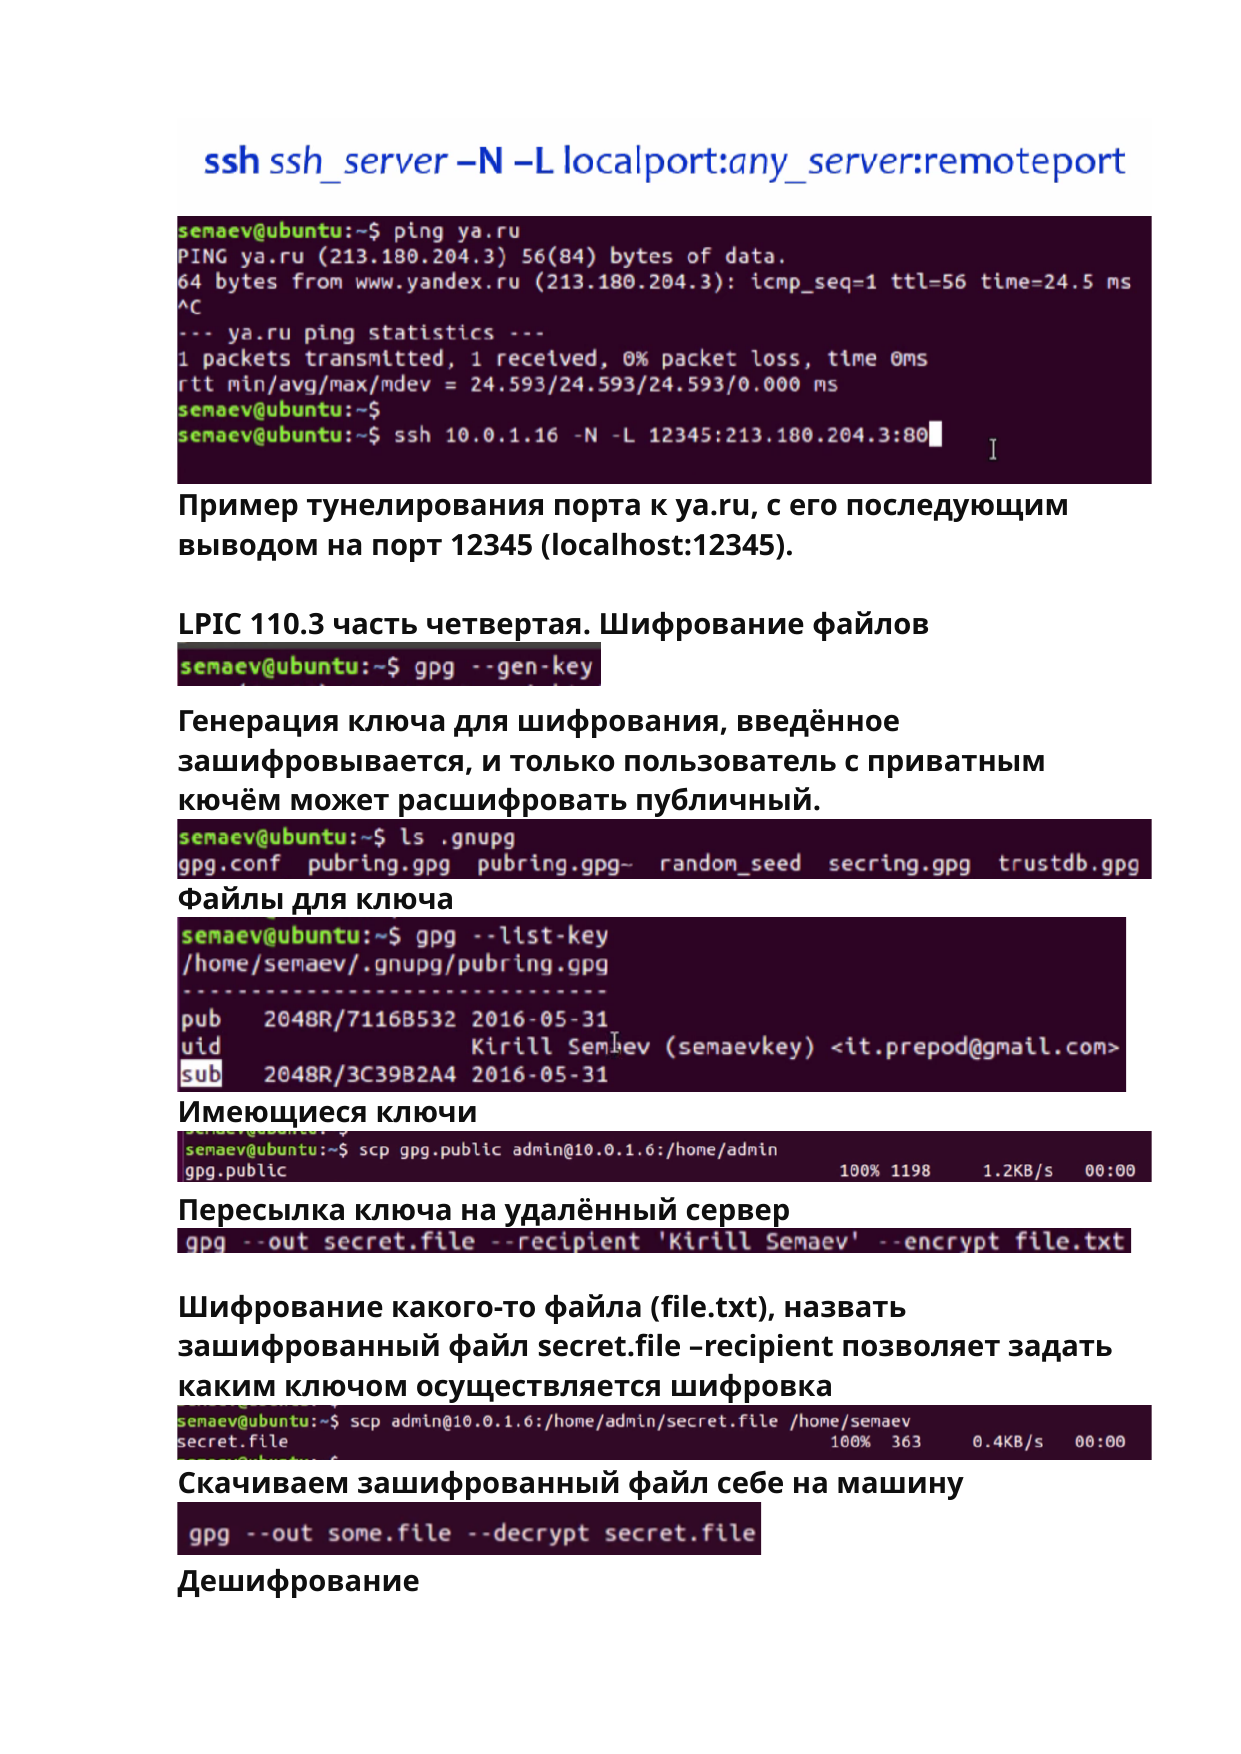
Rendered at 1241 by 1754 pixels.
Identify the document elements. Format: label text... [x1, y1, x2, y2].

picture [177, 1228, 1132, 1253]
subtitle Имеющиеся ключи [177, 1092, 1152, 1131]
subtitle Пример тунелирования порта к ya.ru, с его последующим выводом на порт 12345 (localhost:12345). [177, 484, 1152, 563]
picture [177, 1502, 762, 1555]
subtitle Пересылка ключа на удалённый сервер [177, 1189, 1152, 1228]
subtitle Дешифрование [177, 1560, 1152, 1599]
subtitle LPIC 110.3 часть четвертая. Шифрование файлов [177, 603, 1152, 643]
picture [177, 642, 601, 686]
picture [177, 1405, 1152, 1460]
picture [177, 118, 1152, 484]
subtitle Шифрование какого-то файла (file.txt), назвать зашифрованный файл secret.file –recipient позволяет задать каким ключом осуществляется шифровка [177, 1286, 1152, 1405]
picture [177, 819, 1152, 879]
subtitle Скачиваем зашифрованный файл себе на машину [177, 1463, 1152, 1502]
subtitle Файлы для ключа [177, 879, 1152, 918]
picture [177, 1131, 1152, 1182]
picture [177, 917, 1127, 1092]
subtitle Генерация ключа для шифрования, введённое зашифровывается, и только пользователь с приватным кючём может расшифровать публичный. [177, 700, 1152, 819]
